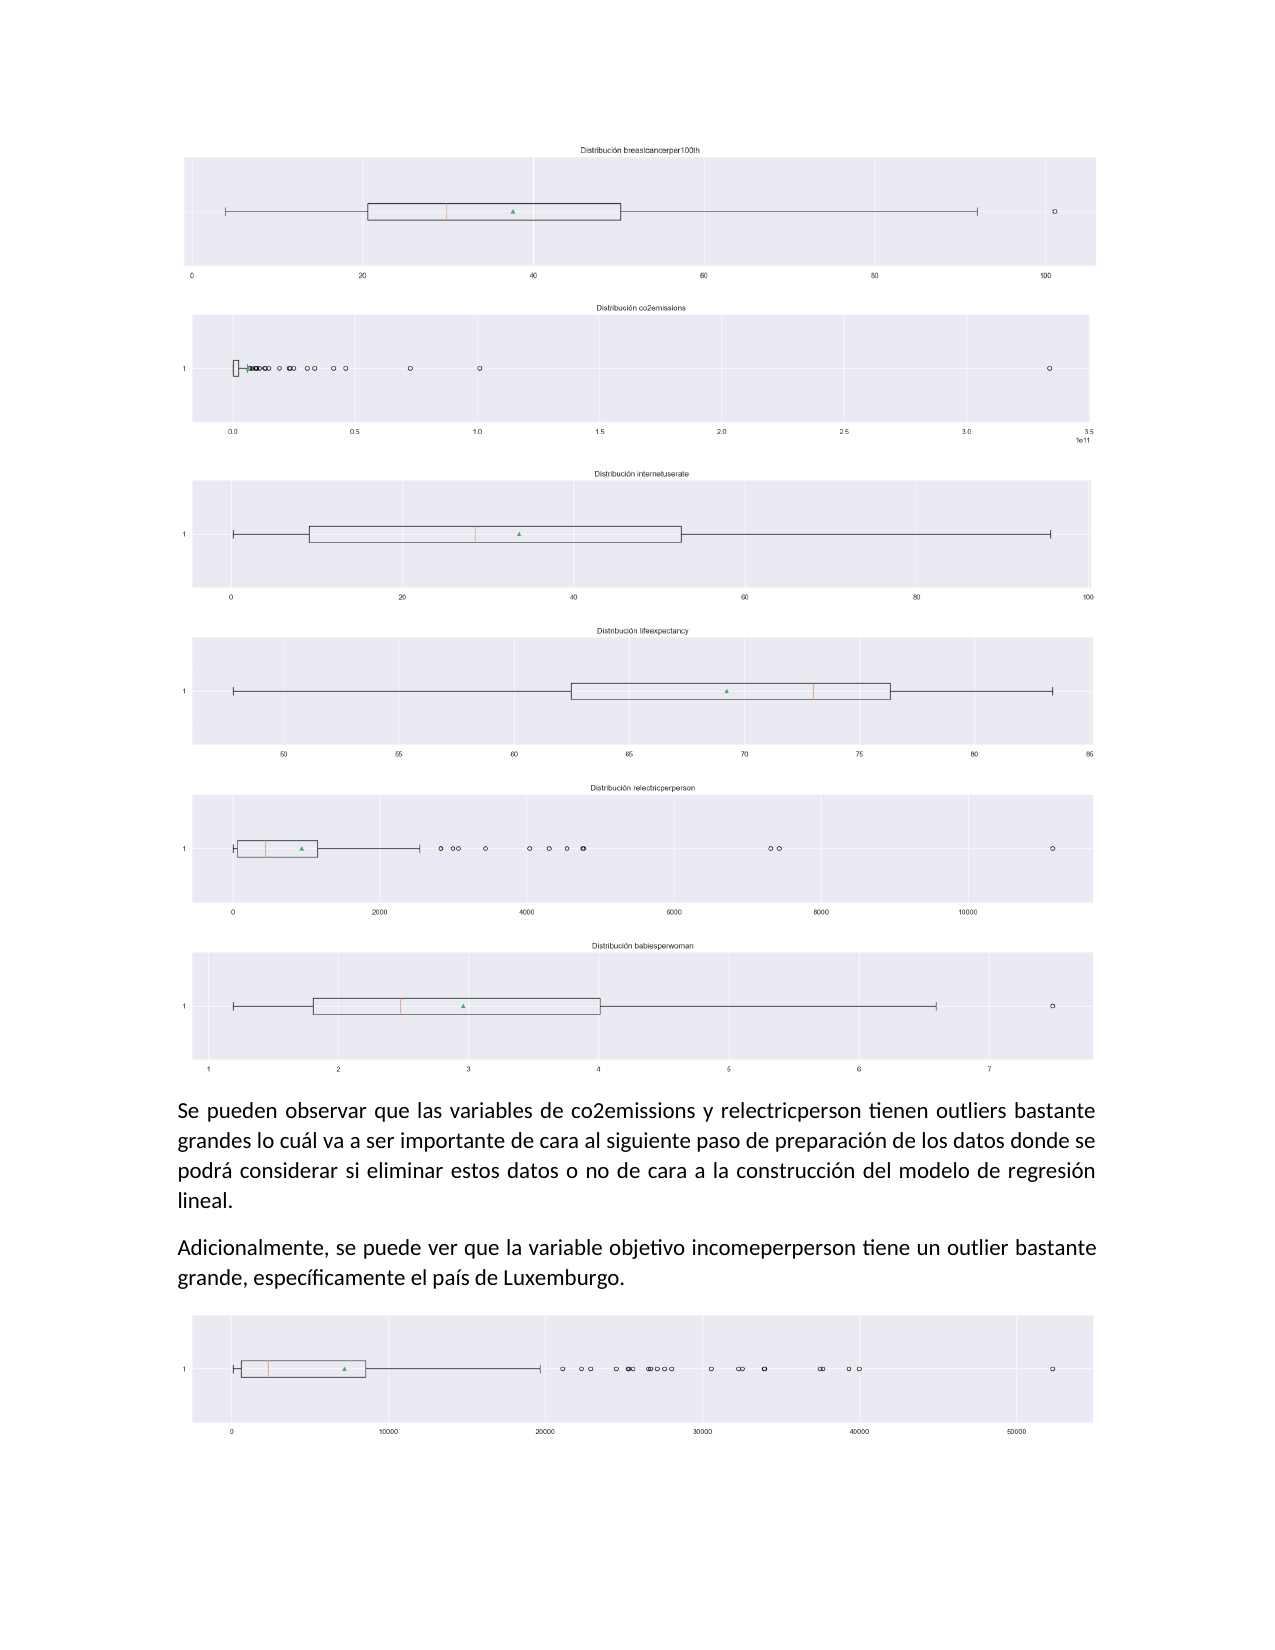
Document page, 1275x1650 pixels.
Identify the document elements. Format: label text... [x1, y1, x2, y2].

picture [177, 938, 1098, 1077]
text Adicionalmente, se puede ver que la variable objetivo incomeperperson tiene un outlier bastante grande, específicamente el país de Luxemburgo. [177, 1233, 1098, 1292]
picture [177, 1310, 1098, 1440]
picture [177, 780, 1098, 920]
picture [177, 301, 1098, 448]
picture [177, 147, 1098, 282]
text Se pueden observar que las variables de co2emissions y relectricperson tienen outliers bastante grandes lo cuál va a ser importante de cara al siguiente paso de preparación de los datos donde se podrá considerar si eliminar estos datos o no de cara a la construcción del modelo de regresión lineal. [177, 1096, 1098, 1214]
picture [177, 466, 1098, 605]
picture [177, 623, 1098, 762]
